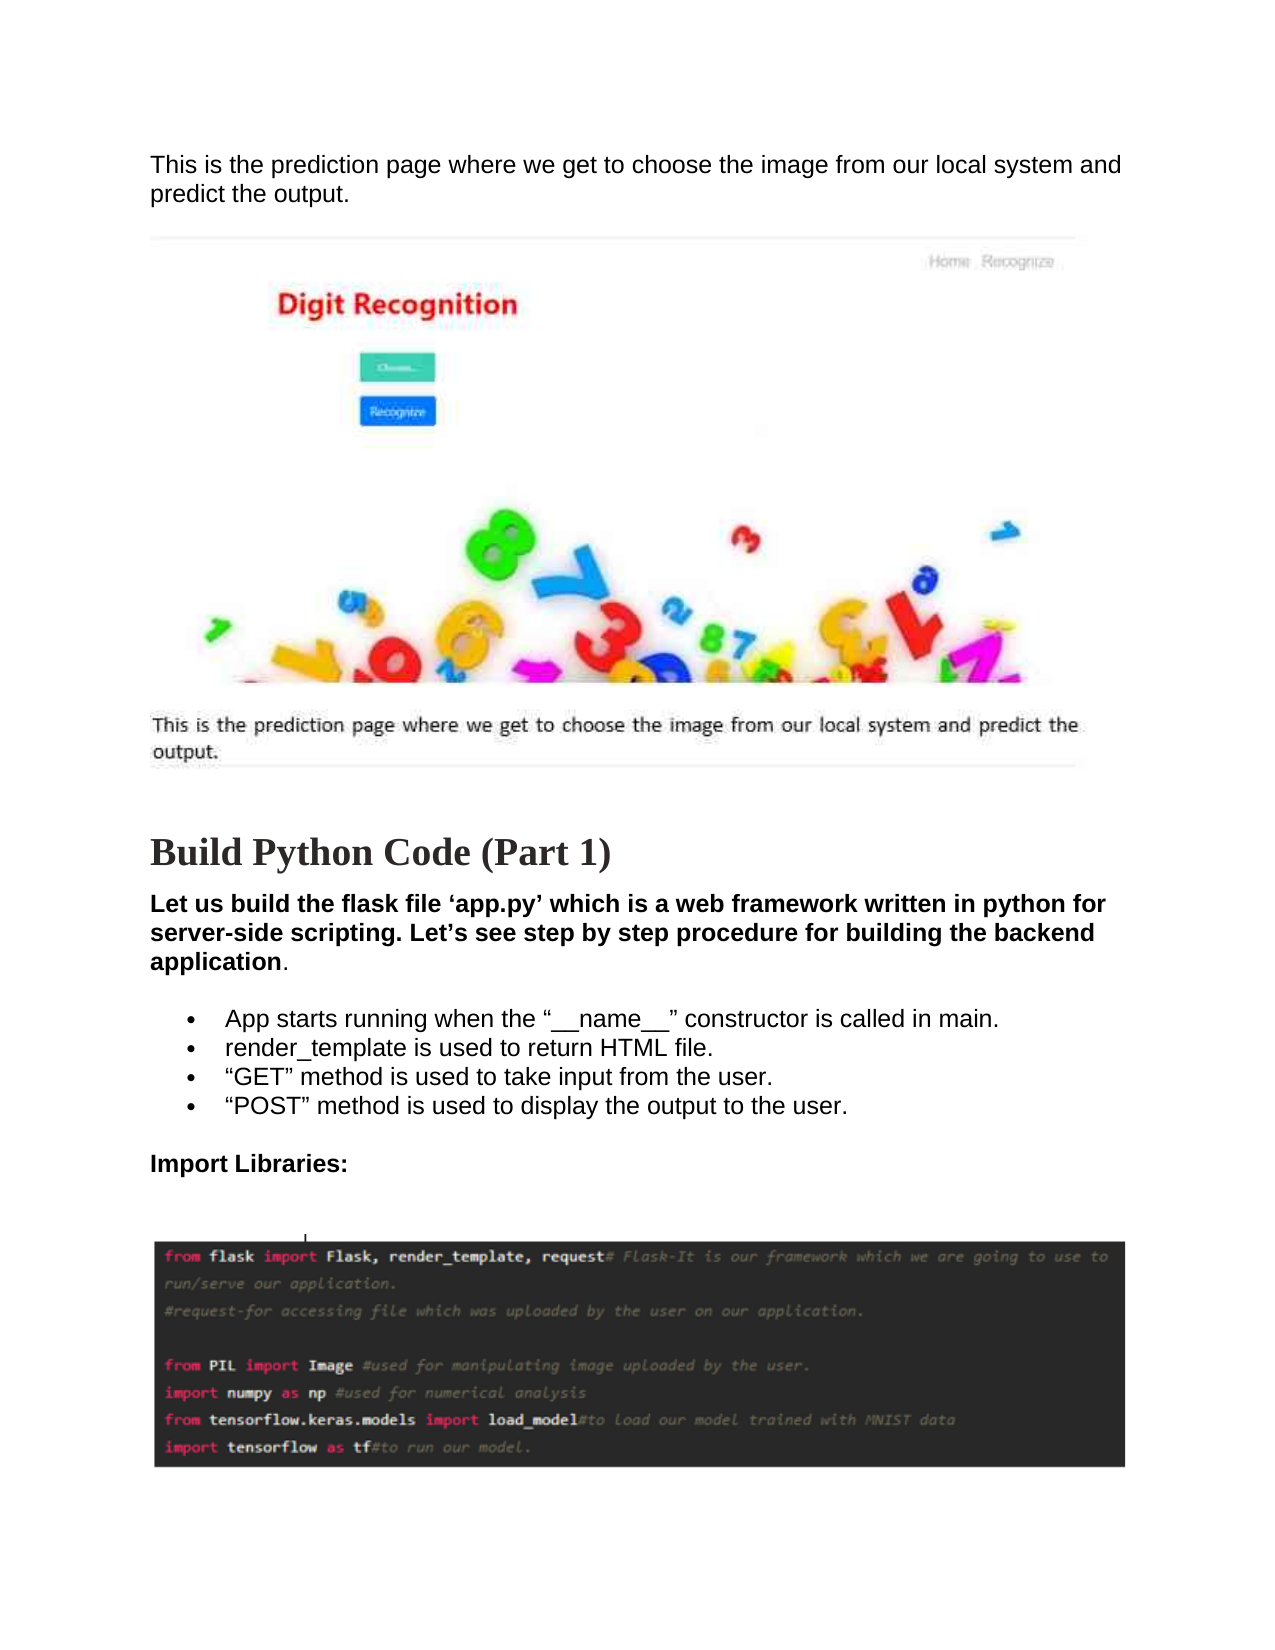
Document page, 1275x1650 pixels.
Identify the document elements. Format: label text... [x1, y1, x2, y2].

text Import Libraries: [150, 1149, 1125, 1177]
list “GET” method is used to take input from the user. [187, 1062, 1125, 1091]
text This is the prediction page where we get to choose the image from our local system and predict the output. [150, 150, 1125, 235]
list “POST” method is used to display the output to the user. [187, 1091, 1125, 1119]
list App starts running when the “__name__” constructor is called in main. [187, 1004, 1125, 1033]
text Build Python Code (Part 1) [150, 828, 1125, 873]
list render_template is used to return HTML file. [187, 1033, 1125, 1062]
picture [150, 235, 1125, 775]
picture [150, 1234, 1125, 1472]
text Let us build the flask file ‘app.py’ which is a web framework written in python for server-side scripting. Let’s see step by step procedure for building the backend application. [150, 889, 1125, 975]
